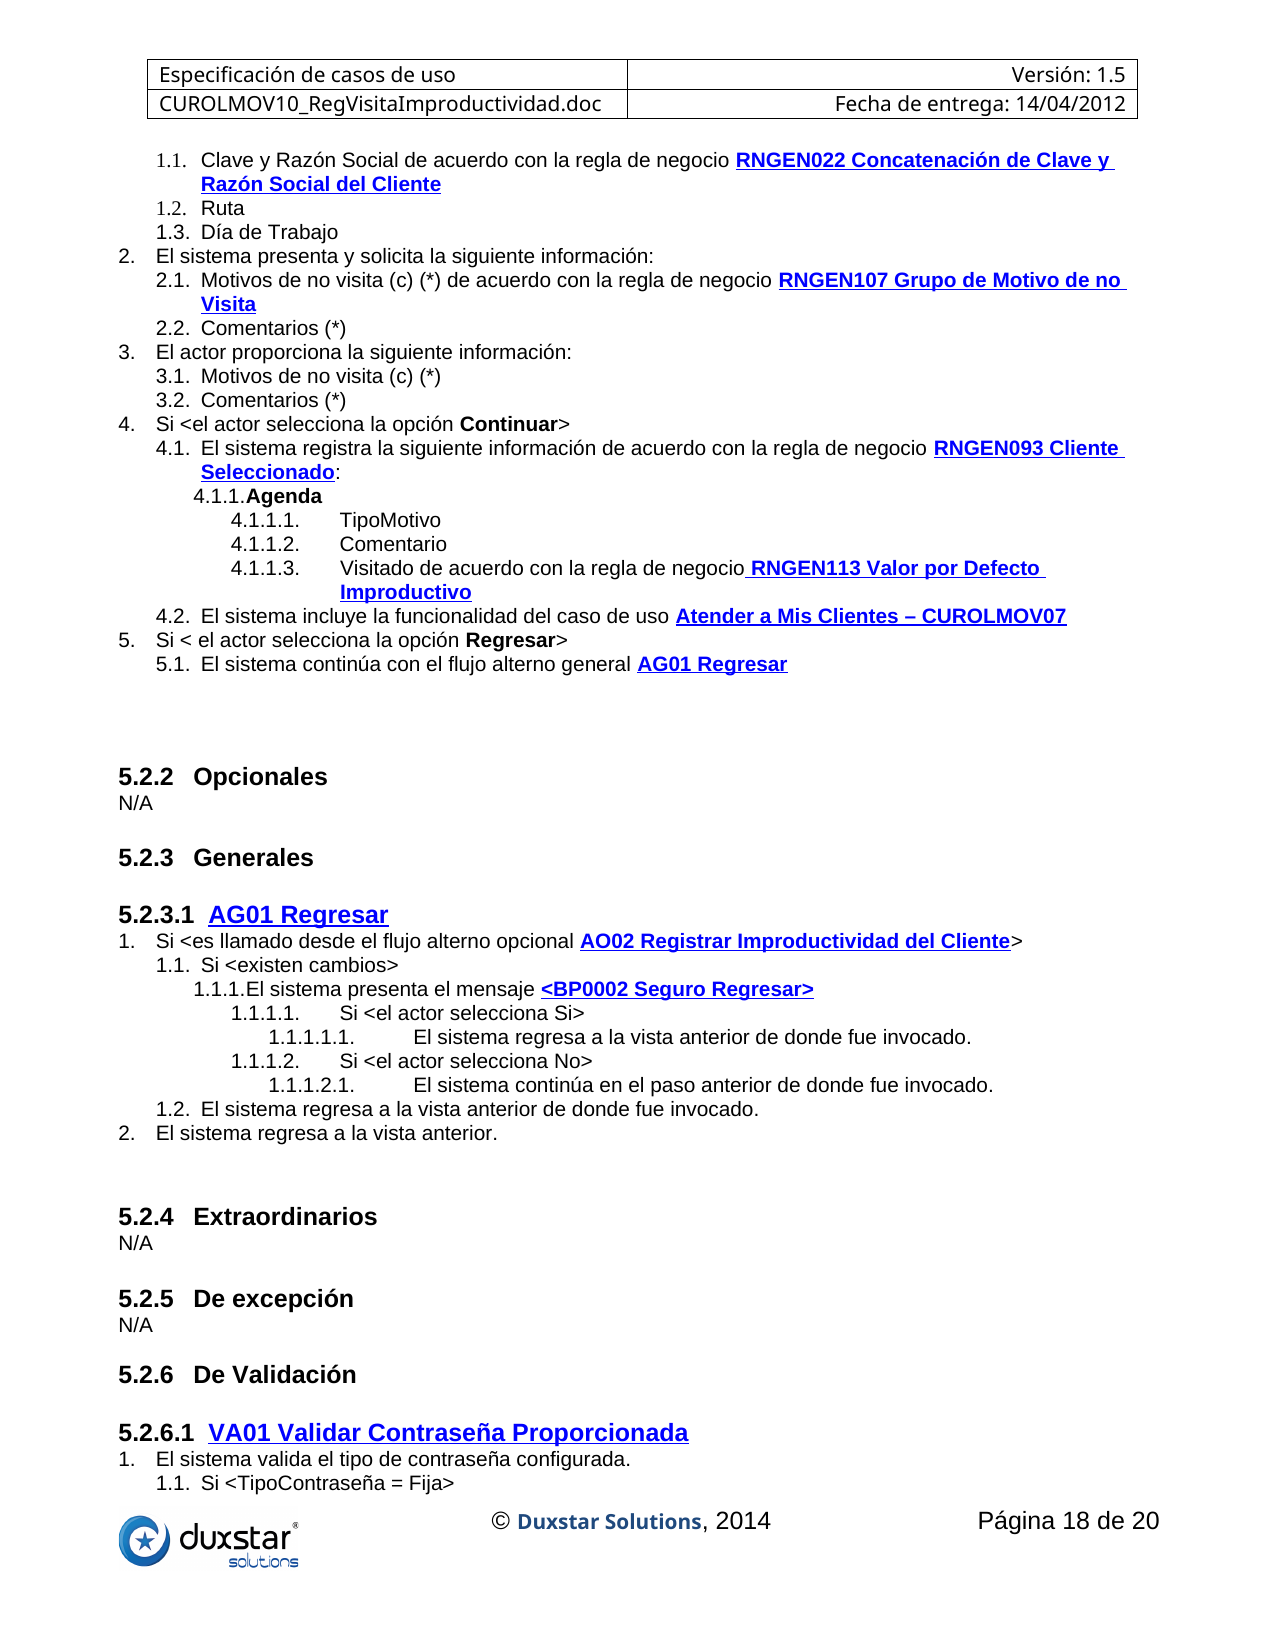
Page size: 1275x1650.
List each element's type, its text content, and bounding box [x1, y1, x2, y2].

text N/A [118, 790, 1157, 814]
list El sistema regresa a la vista anterior de donde fue invocado. [156, 1097, 1157, 1121]
list Visitado de acuerdo con la regla de negocio RNGEN113 Valor por Defecto Improductivo [231, 556, 1157, 603]
subtitle Opcionales [118, 762, 1157, 790]
list El sistema presenta el mensaje <BP0002 Seguro Regresar> [193, 977, 1157, 1001]
list Motivos de no visita (c) (*) [156, 364, 1157, 388]
list El sistema incluye la funcionalidad del caso de uso Atender a Mis Clientes – CUROLMOV07 [156, 603, 1157, 627]
list Si < el actor selecciona la opción Regresar> [118, 627, 1157, 651]
subtitle De Validación [118, 1361, 1157, 1389]
list El sistema presenta y solicita la siguiente información: [118, 244, 1157, 268]
list El sistema regresa a la vista anterior de donde fue invocado. [268, 1025, 1157, 1049]
list El actor proporciona la siguiente información: [118, 340, 1157, 364]
list Si <el actor selecciona la opción Continuar> [118, 412, 1157, 436]
list El sistema registra la siguiente información de acuerdo con la regla de negocio RNGEN093 Cliente Seleccionado: [156, 436, 1157, 484]
list El sistema continúa con el flujo alterno general AG01 Regresar [156, 651, 1157, 675]
list Ruta [156, 196, 1157, 220]
list Si <el actor selecciona Si> [231, 1001, 1157, 1025]
subtitle Generales [118, 843, 1157, 872]
list El sistema regresa a la vista anterior. [118, 1121, 1157, 1145]
list El sistema valida el tipo de contraseña configurada. [118, 1447, 1157, 1471]
text N/A [118, 1231, 1157, 1255]
list Comentarios (*) [156, 388, 1157, 412]
list Clave y Razón Social de acuerdo con la regla de negocio RNGEN022 Concatenación de Clave y Razón Social del Cliente [156, 148, 1157, 196]
subtitle VA01 Validar Contraseña Proporcionada [118, 1418, 1157, 1447]
subtitle AG01 Regresar [118, 901, 1157, 929]
list Si <es llamado desde el flujo alterno opcional AO02 Registrar Improductividad del Cliente> [118, 929, 1157, 953]
list El sistema continúa en el paso anterior de donde fue invocado. [268, 1073, 1157, 1097]
text N/A [118, 1313, 1157, 1337]
list Comentarios (*) [156, 316, 1157, 340]
list Agenda [193, 484, 1157, 508]
list Comentario [231, 532, 1157, 556]
list Motivos de no visita (c) (*) de acuerdo con la regla de negocio RNGEN107 Grupo de Motivo de no Visita [156, 268, 1157, 316]
subtitle De excepción [118, 1284, 1157, 1313]
list Si <el actor selecciona No> [231, 1049, 1157, 1073]
list TipoMotivo [231, 508, 1157, 532]
list Si <TipoContraseña = Fija> [156, 1471, 1157, 1495]
list Día de Trabajo [156, 220, 1157, 244]
list Si <existen cambios> [156, 953, 1157, 977]
subtitle Extraordinarios [118, 1202, 1157, 1231]
picture [118, 1506, 299, 1571]
